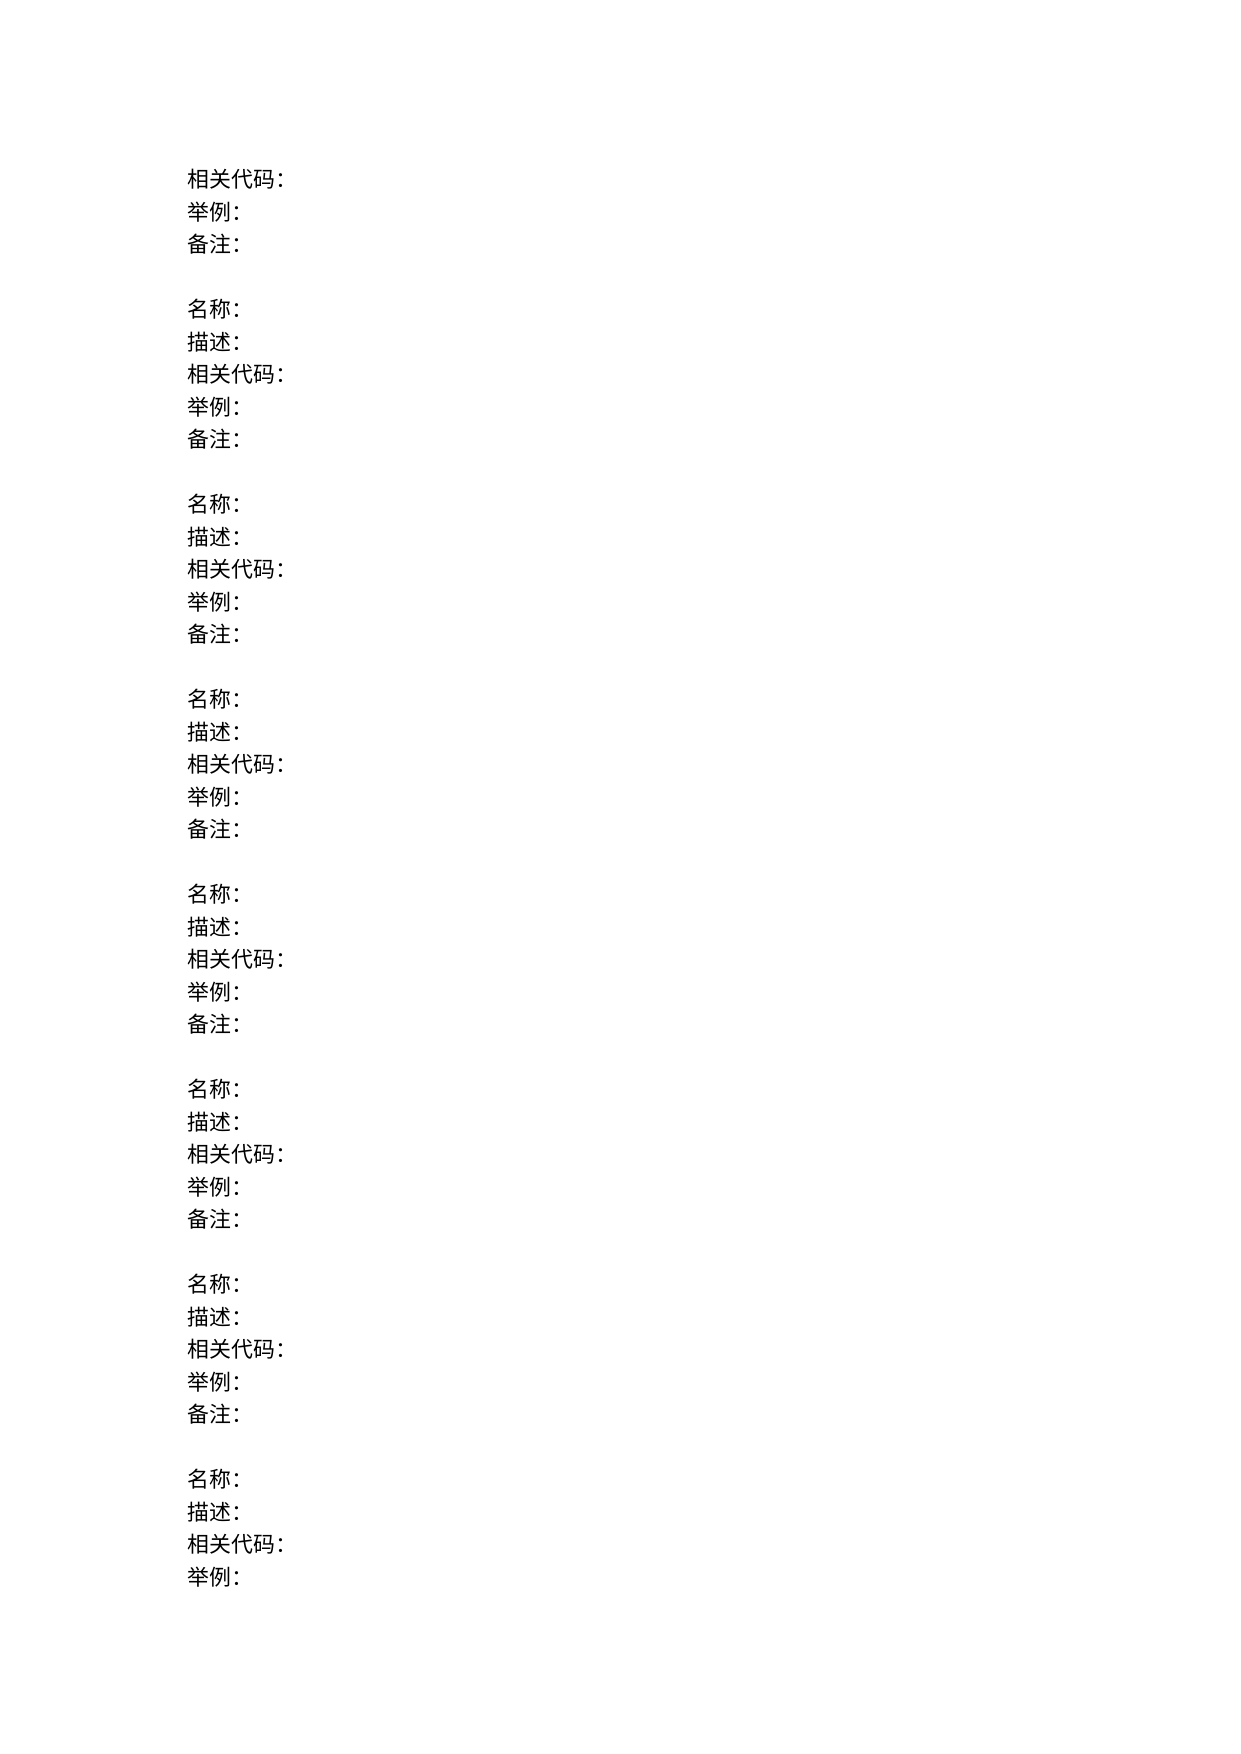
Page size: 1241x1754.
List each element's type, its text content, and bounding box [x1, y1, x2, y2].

text 名称： [187, 1267, 1053, 1299]
text 相关代码： [187, 1527, 1053, 1559]
text 相关代码： [187, 1137, 1053, 1169]
text 名称： [187, 292, 1053, 324]
text 描述： [187, 1494, 1053, 1527]
text 相关代码： [187, 747, 1053, 779]
text 备注： [187, 1007, 1053, 1039]
text 名称： [187, 1462, 1053, 1494]
text 相关代码： [187, 162, 1053, 194]
text 举例： [187, 1364, 1053, 1397]
text 相关代码： [187, 942, 1053, 974]
text 备注： [187, 1202, 1053, 1234]
text 相关代码： [187, 357, 1053, 389]
text 备注： [187, 812, 1053, 844]
text 描述： [187, 1299, 1053, 1332]
text 举例： [187, 194, 1053, 227]
text 描述： [187, 714, 1053, 747]
text 名称： [187, 877, 1053, 909]
text 名称： [187, 1072, 1053, 1104]
text 举例： [187, 1559, 1053, 1592]
text 备注： [187, 227, 1053, 259]
text 描述： [187, 909, 1053, 942]
text 举例： [187, 1169, 1053, 1202]
text 举例： [187, 584, 1053, 617]
text 相关代码： [187, 552, 1053, 584]
text 举例： [187, 779, 1053, 812]
text 描述： [187, 519, 1053, 552]
text 备注： [187, 617, 1053, 649]
text 描述： [187, 1104, 1053, 1137]
text 名称： [187, 682, 1053, 714]
text 举例： [187, 974, 1053, 1007]
text 名称： [187, 487, 1053, 519]
text 备注： [187, 422, 1053, 454]
text 举例： [187, 389, 1053, 422]
text 备注： [187, 1397, 1053, 1429]
text 描述： [187, 324, 1053, 357]
text 相关代码： [187, 1332, 1053, 1364]
